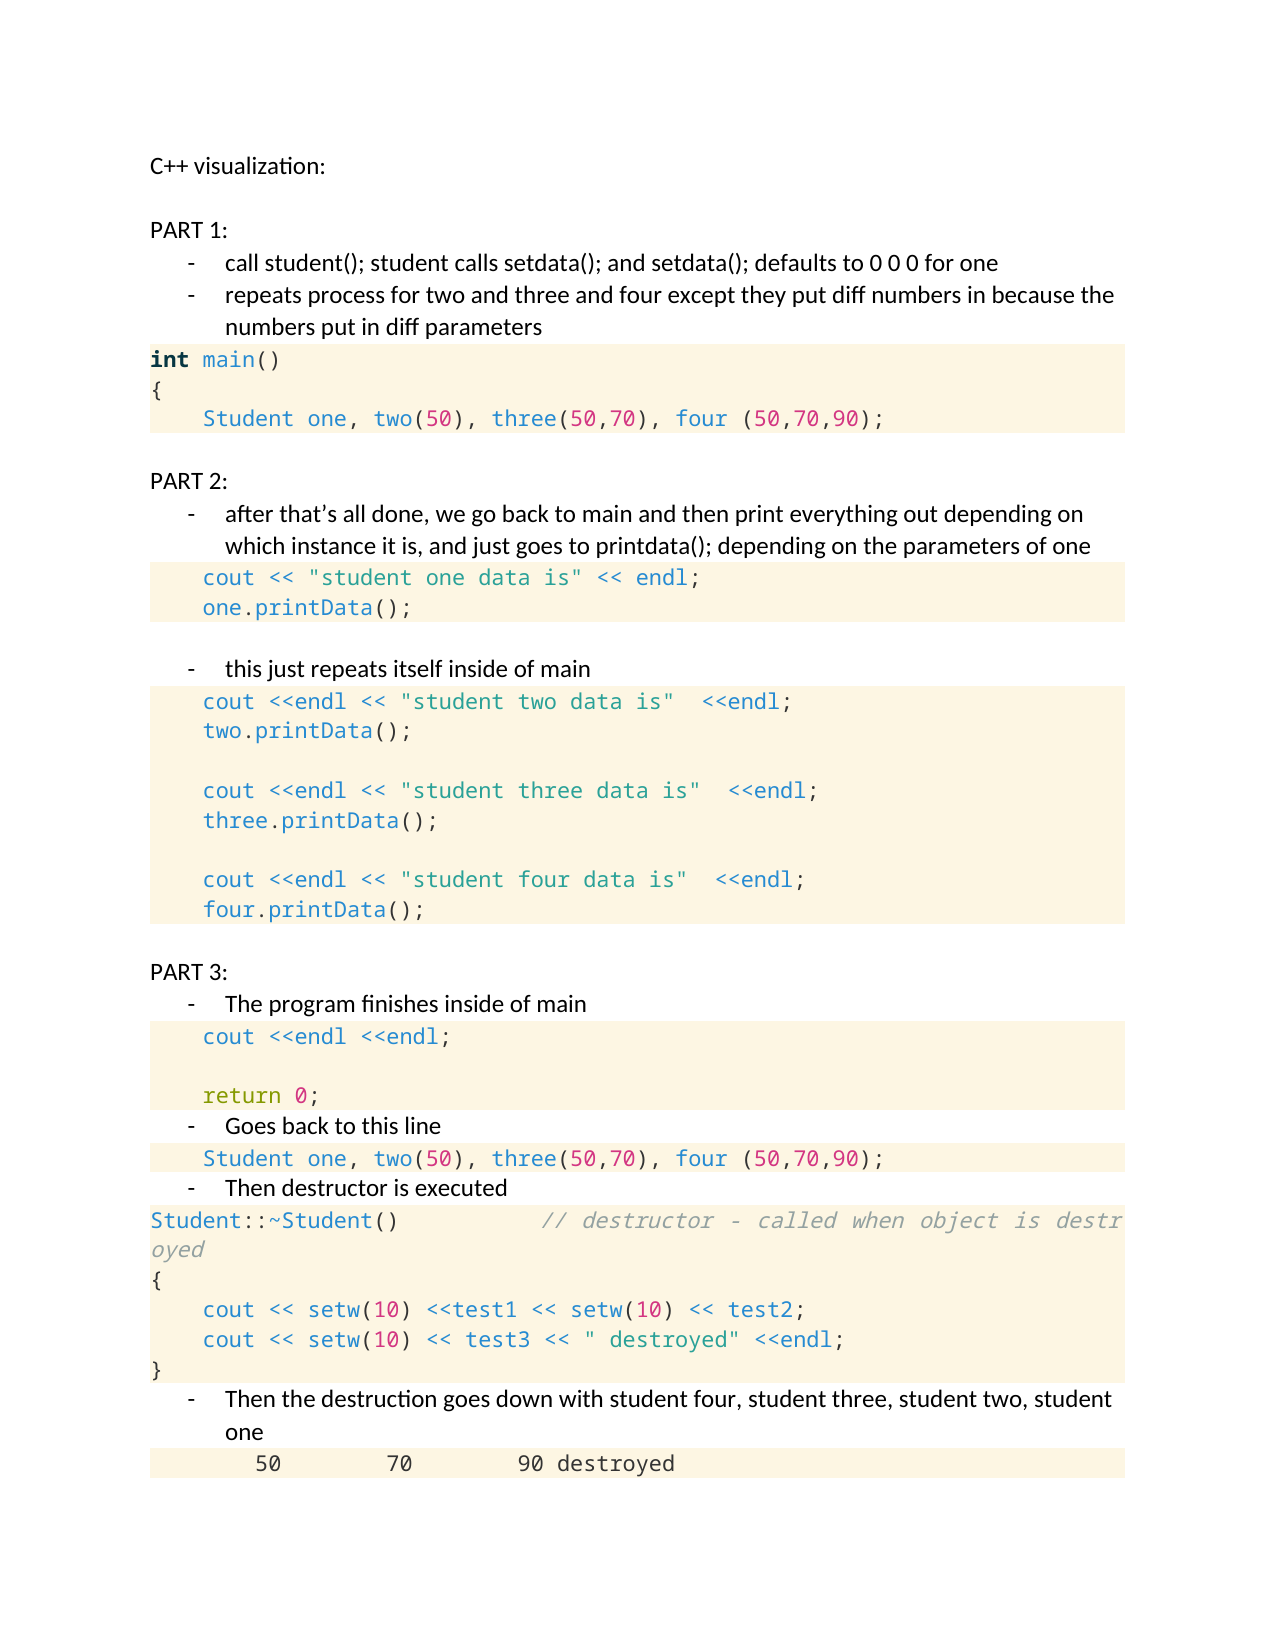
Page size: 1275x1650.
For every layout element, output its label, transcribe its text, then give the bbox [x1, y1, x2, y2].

list this just repeats itself inside of main [187, 653, 1125, 684]
text 50 70 90 destroyed [150, 1448, 1125, 1478]
text } [150, 1354, 1125, 1383]
text PART 1: [150, 214, 1125, 245]
text PART 2: [150, 465, 1125, 496]
text Student one, two(50), three(50,70), four (50,70,90); [150, 1143, 1125, 1172]
text { [150, 1264, 1125, 1294]
text Student::~Student() // destructor - called when object is destroyed [150, 1205, 1125, 1264]
list Then destructor is executed [187, 1172, 1125, 1203]
text { [150, 373, 1125, 403]
text cout << setw(10) << test3 << " destroyed" <<endl; [150, 1324, 1125, 1354]
text three.printData(); [150, 805, 1125, 835]
text cout << "student one data is" << endl; [150, 562, 1125, 592]
text PART 3: [150, 956, 1125, 987]
text cout << setw(10) <<test1 << setw(10) << test2; [150, 1294, 1125, 1324]
text int main() [150, 344, 1125, 373]
list Then the destruction goes down with student four, student three, student two, student one [187, 1383, 1125, 1446]
text four.printData(); [150, 894, 1125, 924]
text cout <<endl <<endl; [150, 1021, 1125, 1051]
text cout <<endl << "student four data is" <<endl; [150, 864, 1125, 894]
text C++ visualization: [150, 150, 1125, 181]
list repeats process for two and three and four except they put diff numbers in because the numbers put in diff parameters [187, 279, 1125, 342]
text two.printData(); [150, 716, 1125, 745]
list Goes back to this line [187, 1110, 1125, 1141]
list after that’s all done, we go back to main and then print everything out depending on which instance it is, and just goes to printdata(); depending on the parameters of one [187, 498, 1125, 561]
text cout <<endl << "student two data is" <<endl; [150, 686, 1125, 716]
text Student one, two(50), three(50,70), four (50,70,90); [150, 403, 1125, 433]
list call student(); student calls setdata(); and setdata(); defaults to 0 0 0 for one [187, 247, 1125, 277]
text cout <<endl << "student three data is" <<endl; [150, 775, 1125, 805]
text one.printData(); [150, 592, 1125, 622]
text return 0; [150, 1081, 1125, 1110]
list The program finishes inside of main [187, 989, 1125, 1019]
